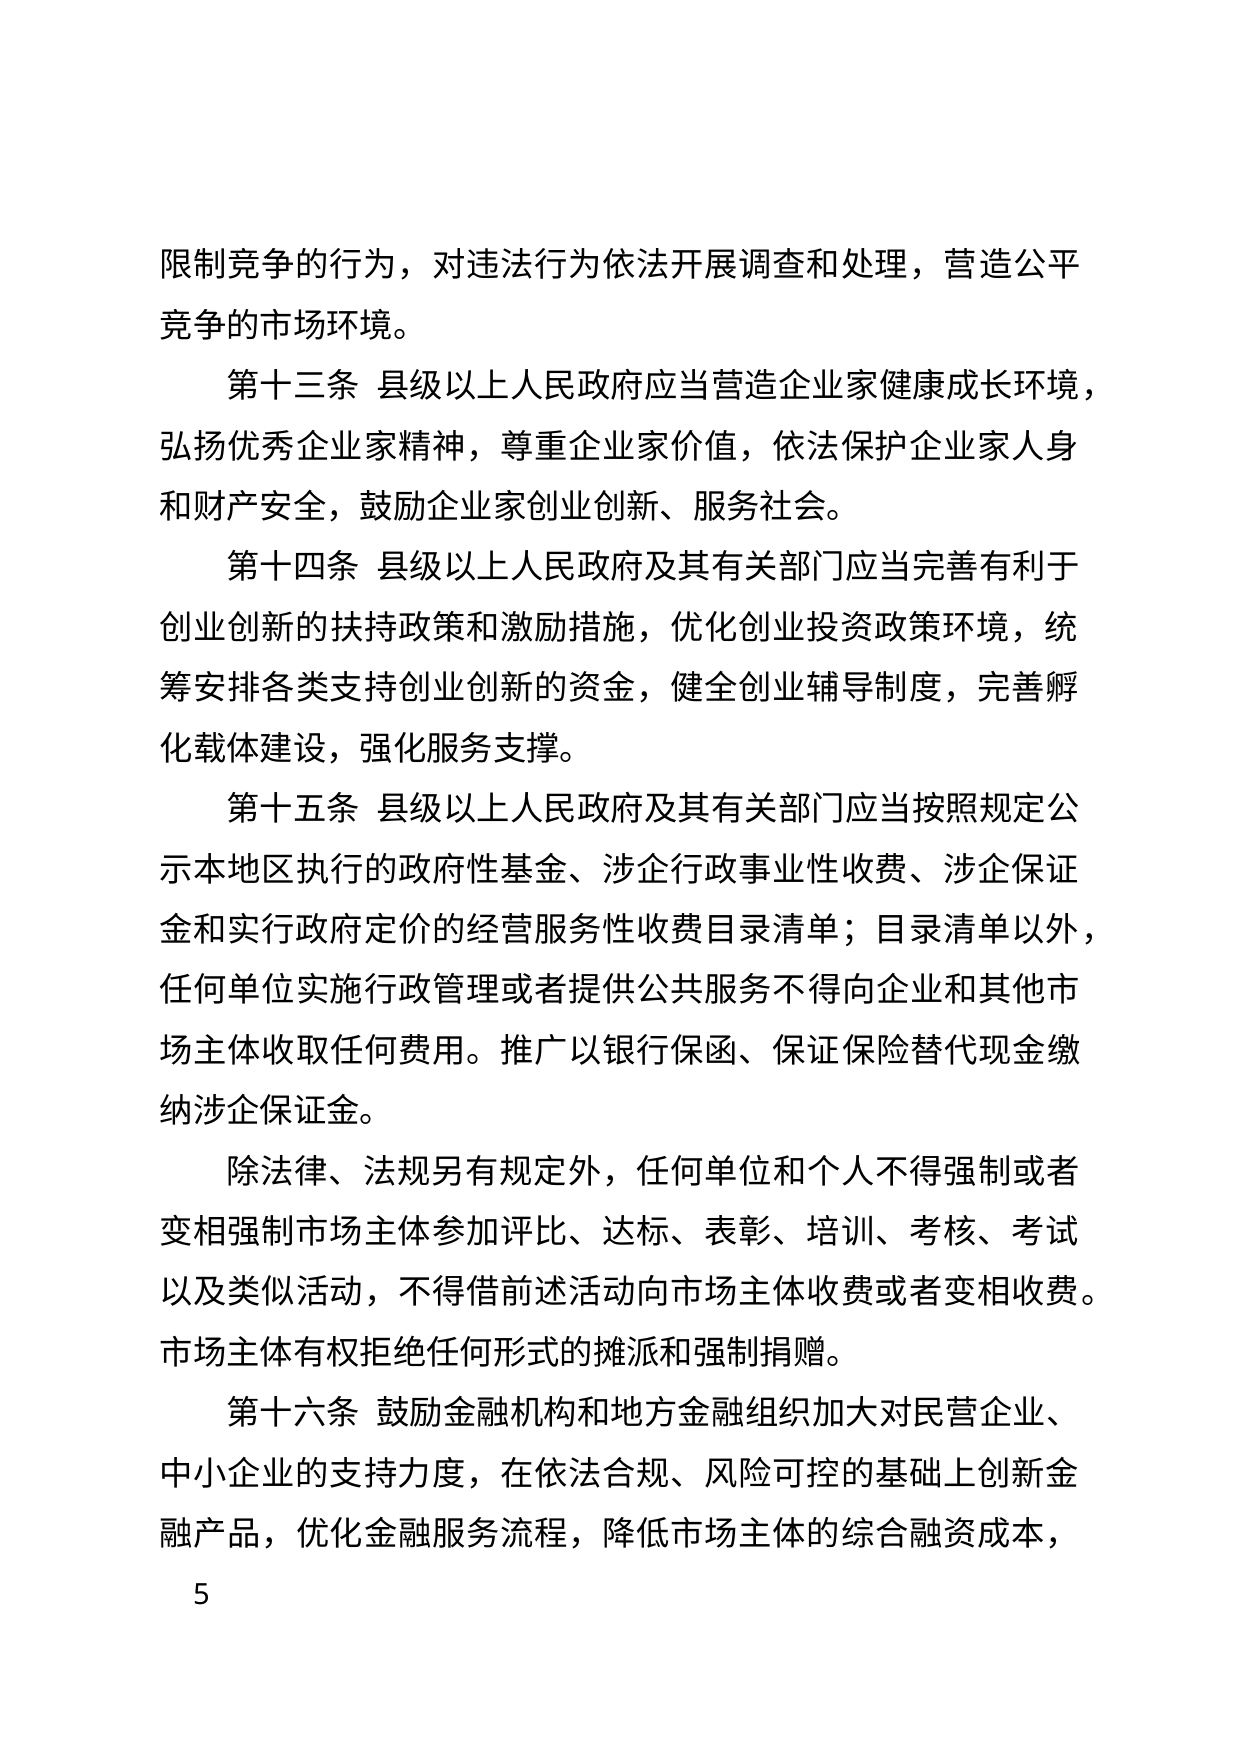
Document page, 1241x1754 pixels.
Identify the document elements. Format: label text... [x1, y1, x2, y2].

text 除法律、法规另有规定外，任何单位和个人不得强制或者变相强制市场主体参加评比、达标、表彰、培训、考核、考试以及类似活动，不得借前述活动向市场主体收费或者变相收费。市场主体有权拒绝任何形式的摊派和强制捐赠。 [159, 1135, 1081, 1376]
text 第十四条 县级以上人民政府及其有关部门应当完善有利于创业创新的扶持政策和激励措施，优化创业投资政策环境，统筹安排各类支持创业创新的资金，健全创业辅导制度，完善孵化载体建设，强化服务支撑。 [159, 531, 1081, 772]
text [159, 1376, 1081, 1558]
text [159, 228, 1081, 349]
text 第十三条 县级以上人民政府应当营造企业家健康成长环境，弘扬优秀企业家精神，尊重企业家价值，依法保护企业家人身和财产安全，鼓励企业家创业创新、服务社会。 [159, 349, 1081, 531]
text 第十五条 县级以上人民政府及其有关部门应当按照规定公示本地区执行的政府性基金、涉企行政事业性收费、涉企保证金和实行政府定价的经营服务性收费目录清单；目录清单以外，任何单位实施行政管理或者提供公共服务不得向企业和其他市场主体收取任何费用。推广以银行保函、保证保险替代现金缴纳涉企保证金。 [159, 772, 1081, 1135]
